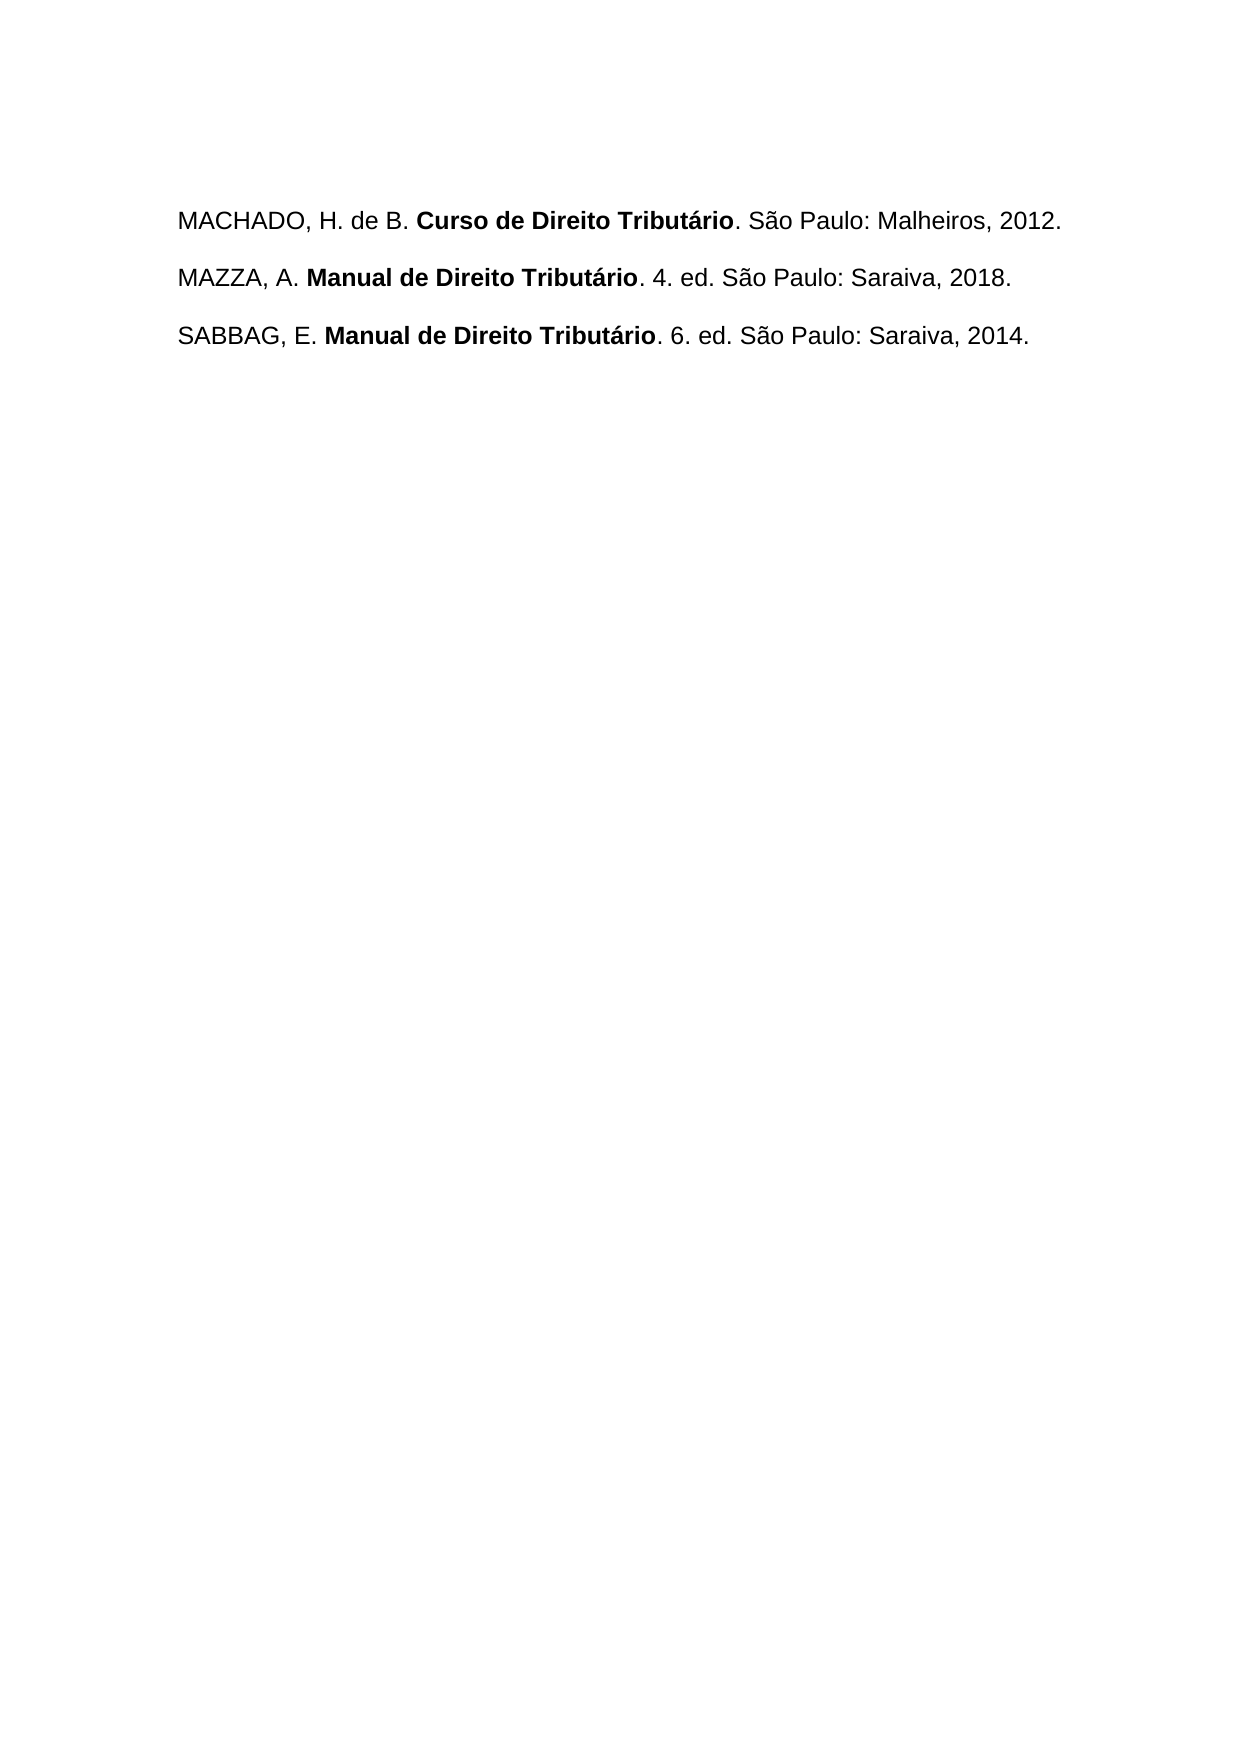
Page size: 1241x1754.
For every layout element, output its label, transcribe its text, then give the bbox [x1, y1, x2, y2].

text MACHADO, H. de B. Curso de Direito Tributário. São Paulo: Malheiros, 2012. [177, 206, 1063, 235]
text MAZZA, A. Manual de Direito Tributário. 4. ed. São Paulo: Saraiva, 2018. [177, 263, 1063, 292]
text SABBAG, E. Manual de Direito Tributário. 6. ed. São Paulo: Saraiva, 2014. [177, 321, 1063, 350]
